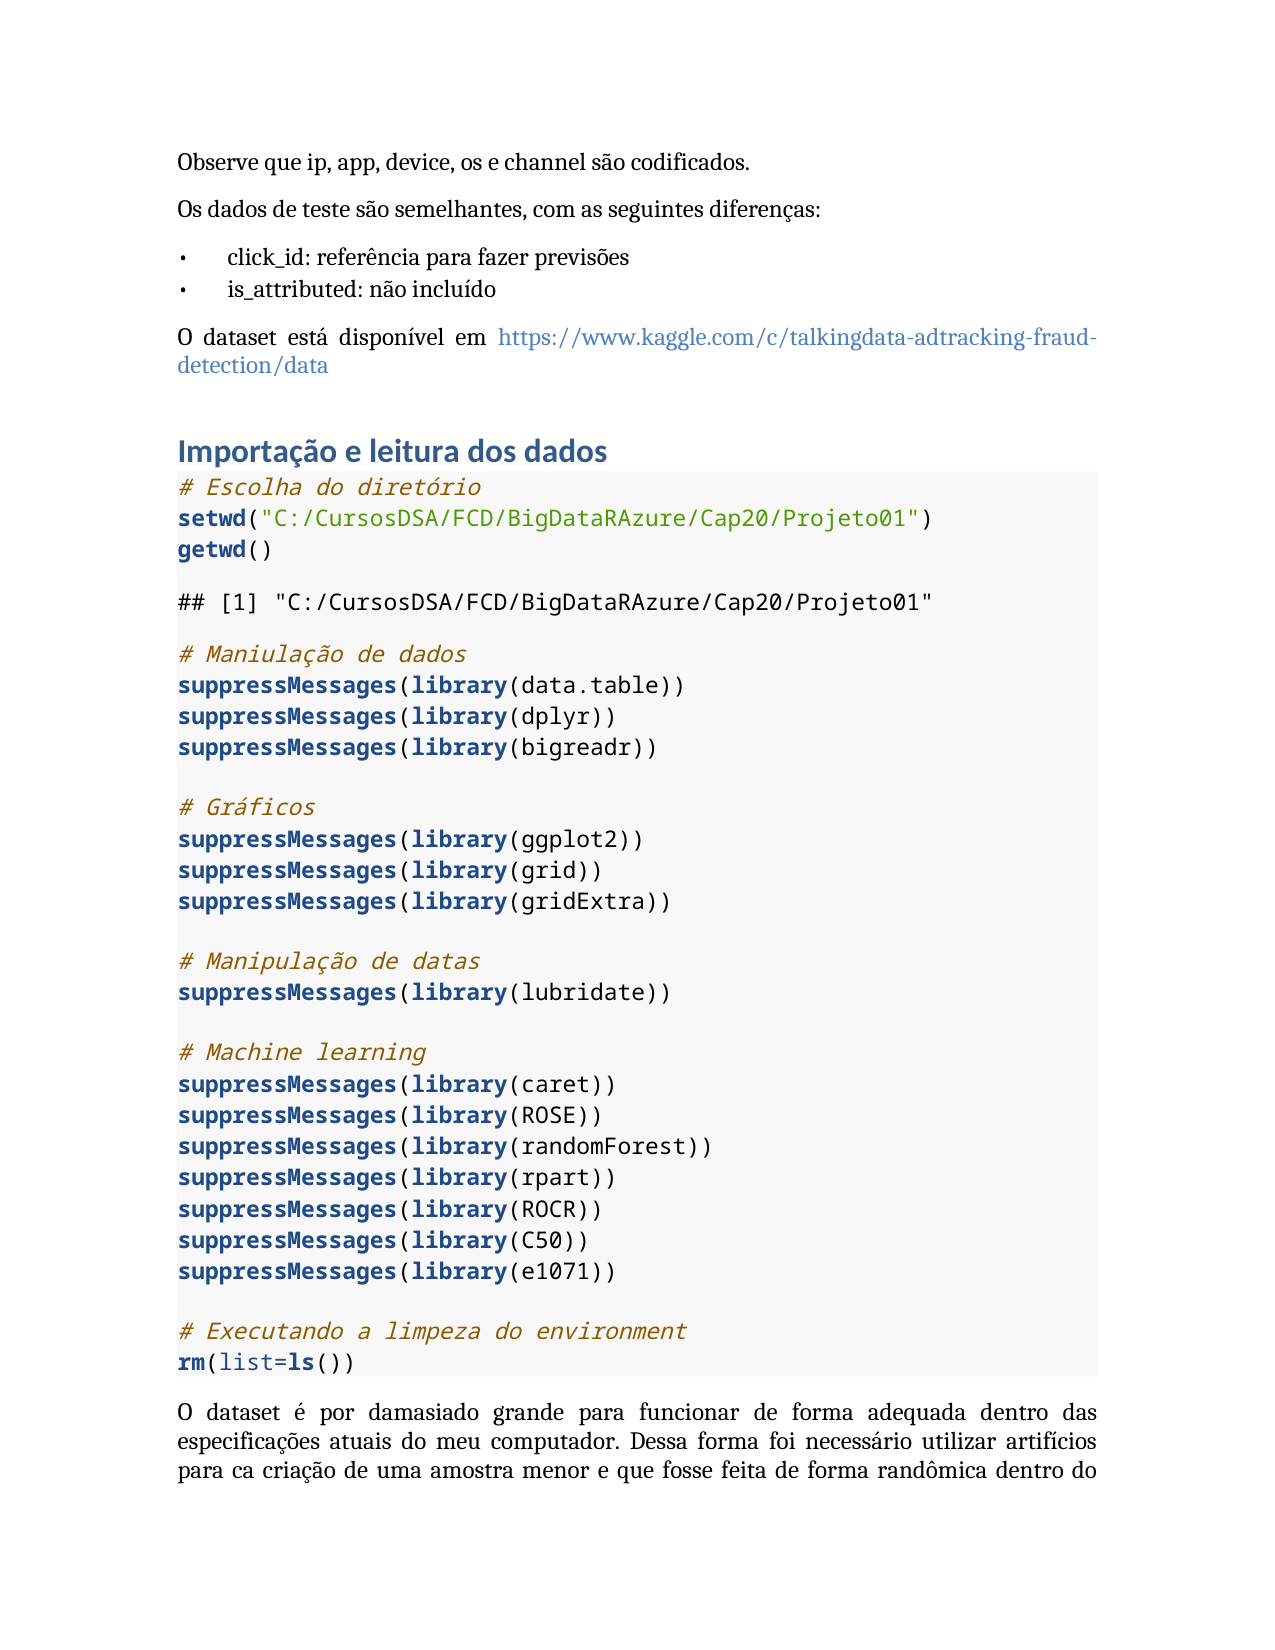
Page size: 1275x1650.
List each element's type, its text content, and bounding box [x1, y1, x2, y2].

list is_attributed: não incluído [177, 275, 1098, 304]
text O dataset está disponível em https://www.kaggle.com/c/talkingdata-adtracking-fraud-detection/data [177, 323, 1098, 380]
text # Escolha do diretório setwd("C:/CursosDSA/FCD/BigDataRAzure/Cap20/Projeto01") getwd() [273, 471, 1098, 564]
text Os dados de teste são semelhantes, com as seguintes diferenças: [177, 195, 1098, 224]
text Observe que ip, app, device, os e channel são codificados. [177, 148, 1098, 176]
subtitle Importação e leitura dos dados [177, 430, 1098, 471]
list click_id: referência para fazer previsões [177, 243, 1098, 271]
text ## [1] "C:/CursosDSA/FCD/BigDataRAzure/Cap20/Projeto01" [177, 585, 1098, 617]
text # Maniulação de dados suppressMessages(library(data.table)) suppressMessages(library(dplyr)) suppressMessages(library(bigreadr)) # Gráficos suppressMessages(library(ggplot2)) suppressMessages(library(grid)) suppressMessages(library(gridExtra)) # Manipulação de datas suppressMessages(library(lubridate)) # Machine learning suppressMessages(library(caret)) suppressMessages(library(ROSE)) suppressMessages(library(randomForest)) suppressMessages(library(rpart)) suppressMessages(library(ROCR)) suppressMessages(library(C50)) suppressMessages(library(e1071)) # Executando a limpeza do environment rm(list=ls()) [177, 637, 1098, 1377]
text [177, 1398, 1098, 1484]
